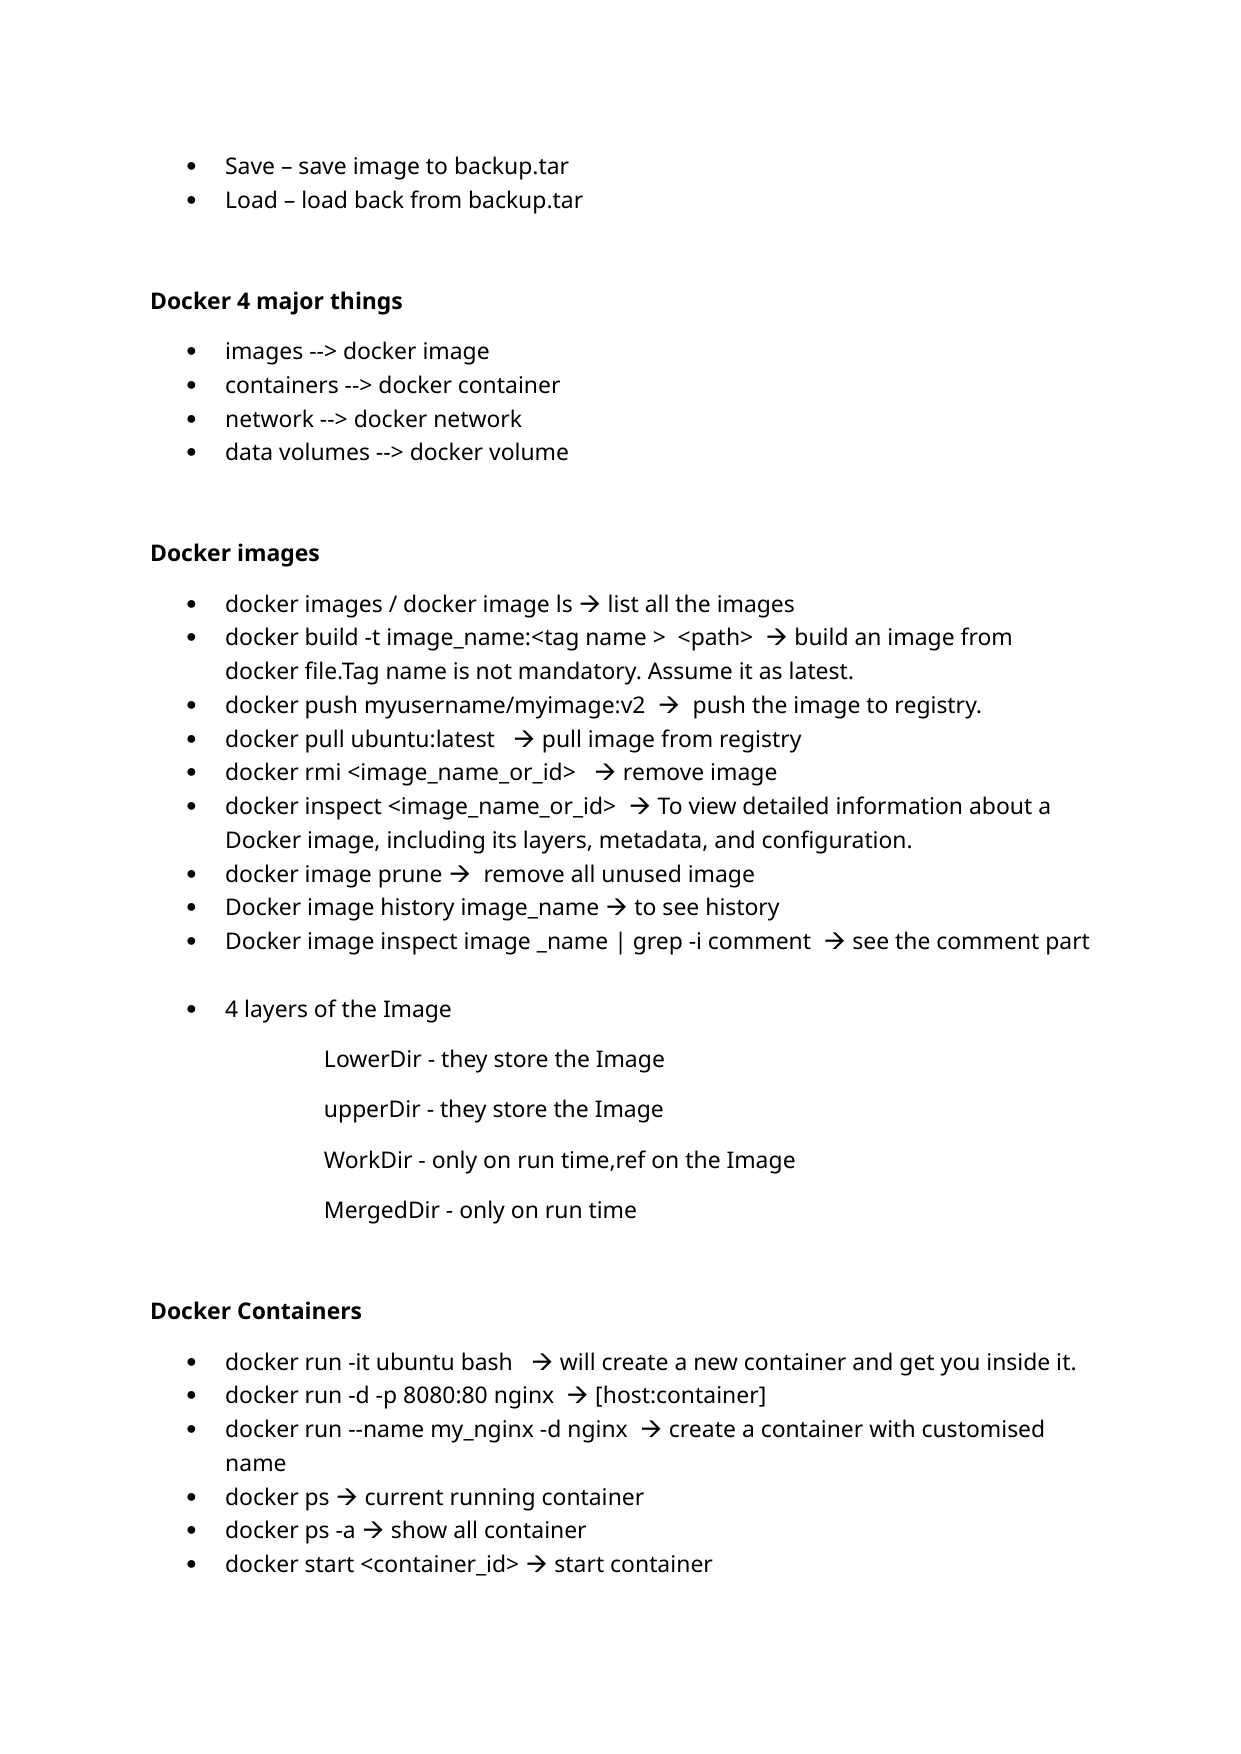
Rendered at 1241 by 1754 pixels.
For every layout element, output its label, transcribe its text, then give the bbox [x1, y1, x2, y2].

text MergedDir - only on run time [300, 1194, 1090, 1225]
text LowerDir - they store the Image [300, 1043, 1090, 1074]
list docker images / docker image ls list all the images [187, 587, 1090, 619]
list docker ps current running container [187, 1480, 1090, 1512]
list docker run -d -p 8080:80 nginx [host:container] [187, 1379, 1090, 1410]
list Docker image inspect image _name | grep -i comment see the comment part [187, 925, 1090, 956]
list network --> docker network [187, 402, 1090, 434]
text Docker 4 major things [150, 284, 1090, 316]
list docker ps -a show all container [187, 1514, 1090, 1545]
list docker rmi <image_name_or_id> remove image [187, 756, 1090, 787]
list docker inspect <image_name_or_id> To view detailed information about a Docker image, including its layers, metadata, and configuration. [187, 790, 1090, 855]
list docker build -t image_name:<tag name > <path> build an image from docker file.Tag name is not mandatory. Assume it as latest. [187, 621, 1090, 686]
text Docker Containers [150, 1295, 1090, 1326]
list docker run -it ubuntu bash will create a new container and get you inside it. [187, 1345, 1090, 1377]
list containers --> docker container [187, 369, 1090, 400]
list docker image prune remove all unused image [187, 857, 1090, 889]
list Load – load back from backup.tar [187, 184, 1090, 215]
list docker run --name my_nginx -d nginx create a container with customised name [187, 1413, 1090, 1478]
text Docker images [150, 537, 1090, 568]
list docker push myusername/myimage:v2 push the image to registry. [187, 689, 1090, 720]
list images --> docker image [187, 335, 1090, 366]
text upperDir - they store the Image [300, 1093, 1090, 1124]
text WorkDir - only on run time,ref on the Image [300, 1144, 1090, 1175]
list docker pull ubuntu:latest pull image from registry [187, 722, 1090, 754]
list data volumes --> docker volume [187, 436, 1090, 467]
list docker start <container_id> start container [187, 1548, 1090, 1579]
list Save – save image to backup.tar [187, 150, 1090, 181]
list Docker image history image_name to see history [187, 891, 1090, 922]
list 4 layers of the Image [187, 992, 1090, 1024]
